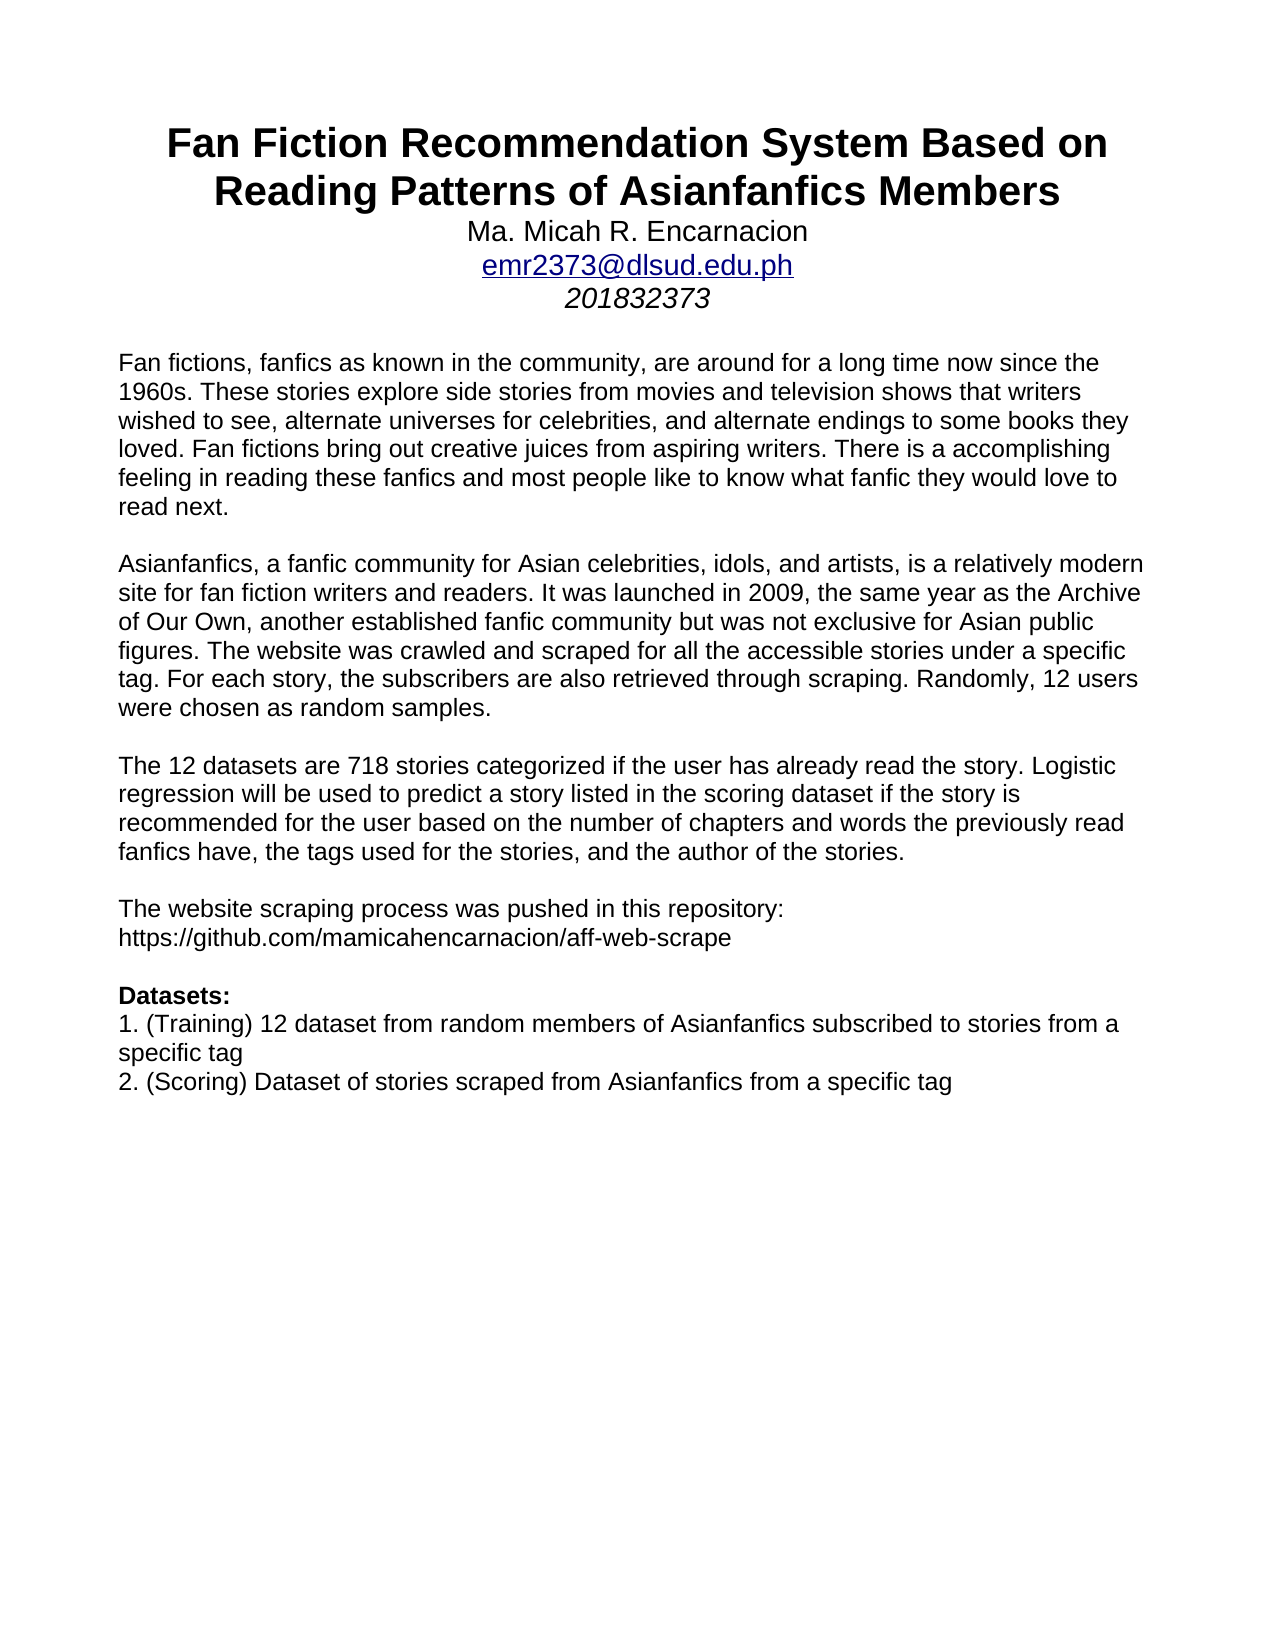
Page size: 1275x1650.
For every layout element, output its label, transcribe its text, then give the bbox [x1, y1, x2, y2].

text 2. (Scoring) Dataset of stories scraped from Asianfanfics from a specific tag [118, 1067, 1157, 1096]
text Fan fictions, fanfics as known in the community, are around for a long time now since the 1960s. These stories explore side stories from movies and television shows that writers wished to see, alternate universes for celebrities, and alternate endings to some books they loved. Fan fictions bring out creative juices from aspiring writers. There is a accomplishing feeling in reading these fanfics and most people like to know what fanfic they would love to read next. [118, 348, 1157, 521]
text Fan Fiction Recommendation System Based on Reading Patterns of Asianfanfics Members [118, 118, 1157, 214]
text Datasets: [118, 981, 1157, 1009]
text Asianfanfics, a fanfic community for Asian celebrities, idols, and artists, is a relatively modern site for fan fiction writers and readers. It was launched in 2009, the same year as the Archive of Our Own, another established fanfic community but was not exclusive for Asian public figures. The website was crawled and scraped for all the accessible stories under a specific tag. For each story, the subscribers are also retrieved through scraping. Randomly, 12 users were chosen as random samples. [118, 549, 1157, 722]
text 1. (Training) 12 dataset from random members of Asianfanfics subscribed to stories from a specific tag [118, 1009, 1157, 1067]
text The website scraping process was pushed in this repository: https://github.com/mamicahencarnacion/aff-web-scrape [118, 894, 1157, 952]
text The 12 datasets are 718 stories categorized if the user has already read the story. Logistic regression will be used to predict a story listed in the scoring dataset if the story is recommended for the user based on the number of chapters and words the previously read fanfics have, the tags used for the stories, and the author of the stories. [118, 751, 1157, 866]
text 201832373 [118, 281, 1157, 314]
text Ma. Micah R. Encarnacion emr2373@dlsud.edu.ph [118, 214, 1157, 281]
